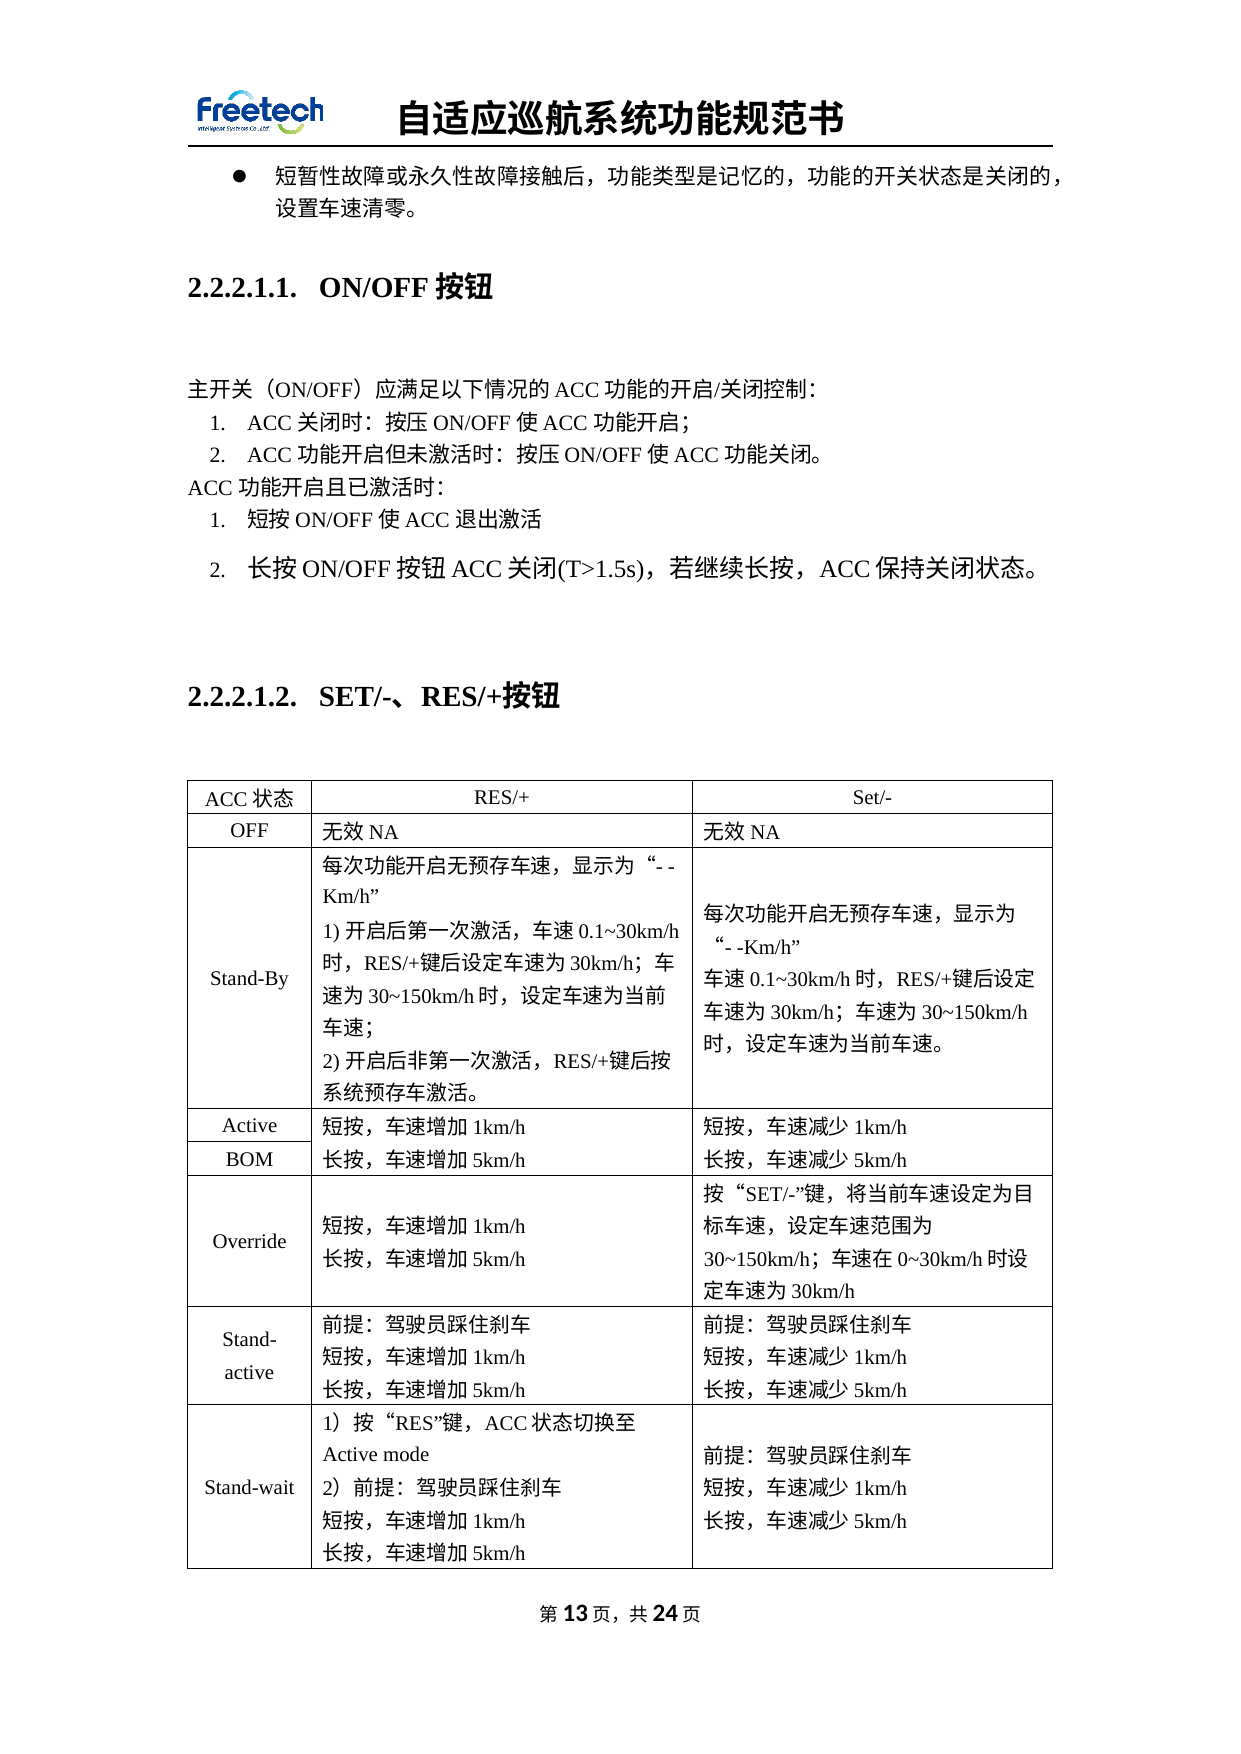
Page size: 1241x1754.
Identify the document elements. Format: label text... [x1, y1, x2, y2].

table_cell BOM [188, 1142, 311, 1175]
table_header ACC 状态 [188, 781, 311, 813]
text ACC 功能开启且已激活时： [187, 469, 1053, 502]
table_cell Stand-By [188, 848, 311, 1108]
subtitle ON/OFF按钮 [187, 253, 1053, 318]
table_cell 1）按“RES”键，ACC状态切换至Active mode 2）前提：驾驶员踩住刹车 短按，车速增加1km/h 长按，车速增加5km/h [312, 1405, 692, 1568]
text 主开关（ON/OFF）应满足以下情况的ACC 功能的开启/关闭控制： [187, 372, 1053, 404]
list 短按ON/OFF 使ACC 退出激活 [209, 502, 1053, 534]
table_cell 每次功能开启无预存车速，显示为“- -Km/h” 车速0.1~30km/h时，RES/+键后设定车速为30km/h；车速为30~150km/h时，设定车速为当前车速。 [693, 848, 1052, 1108]
table_cell 无效 NA [312, 814, 692, 847]
table_cell 前提：驾驶员踩住刹车 短按，车速减少1km/h 长按，车速减少5km/h [693, 1307, 1052, 1404]
table_cell 每次功能开启无预存车速，显示为“- -Km/h” 1) 开启后第一次激活，车速0.1~30km/h时，RES/+键后设定车速为30km/h；车速为30~150km/h时，设定车速为当前车速； 2) 开启后非第一次激活，RES/+键后按系统预存车激活。 [312, 848, 692, 1108]
table_cell Override [188, 1176, 311, 1306]
table_header RES/+ [312, 781, 692, 813]
table_cell Stand-wait [188, 1405, 311, 1568]
table_cell 无效 NA [693, 814, 1052, 847]
table_cell 短按，车速增加1km/h 长按，车速增加5km/h [312, 1109, 692, 1175]
list ACC 功能开启但未激活时：按压ON/OFF 使ACC 功能关闭。 [209, 437, 1053, 469]
table_cell 短按，车速增加1km/h 长按，车速增加5km/h [312, 1176, 692, 1306]
list 长按ON/OFF按钮ACC关闭(T>1.5s)，若继续长按，ACC保持关闭状态。 [209, 534, 1053, 599]
list ACC 关闭时：按压ON/OFF 使ACC 功能开启； [209, 404, 1053, 437]
table_cell 短按，车速减少1km/h 长按，车速减少5km/h [693, 1109, 1052, 1175]
table_cell Active [188, 1109, 311, 1141]
table_cell 按“SET/-”键，将当前车速设定为目标车速，设定车速范围为30~150km/h；车速在0~30km/h时设定车速为30km/h [693, 1176, 1052, 1306]
picture [197, 90, 323, 134]
table_cell 前提：驾驶员踩住刹车 短按，车速减少1km/h 长按，车速减少5km/h [693, 1405, 1052, 1568]
table_cell 前提：驾驶员踩住刹车 短按，车速增加1km/h 长按，车速增加5km/h [312, 1307, 692, 1404]
table_cell Stand-active [188, 1307, 311, 1404]
list 短暂性故障或永久性故障接触后，功能类型是记忆的，功能的开关状态是关闭的，设置车速清零。 [231, 158, 1053, 223]
table_cell OFF [188, 814, 311, 847]
table_header Set/- [693, 781, 1052, 813]
subtitle SET/-、RES/+按钮 [187, 661, 1053, 726]
